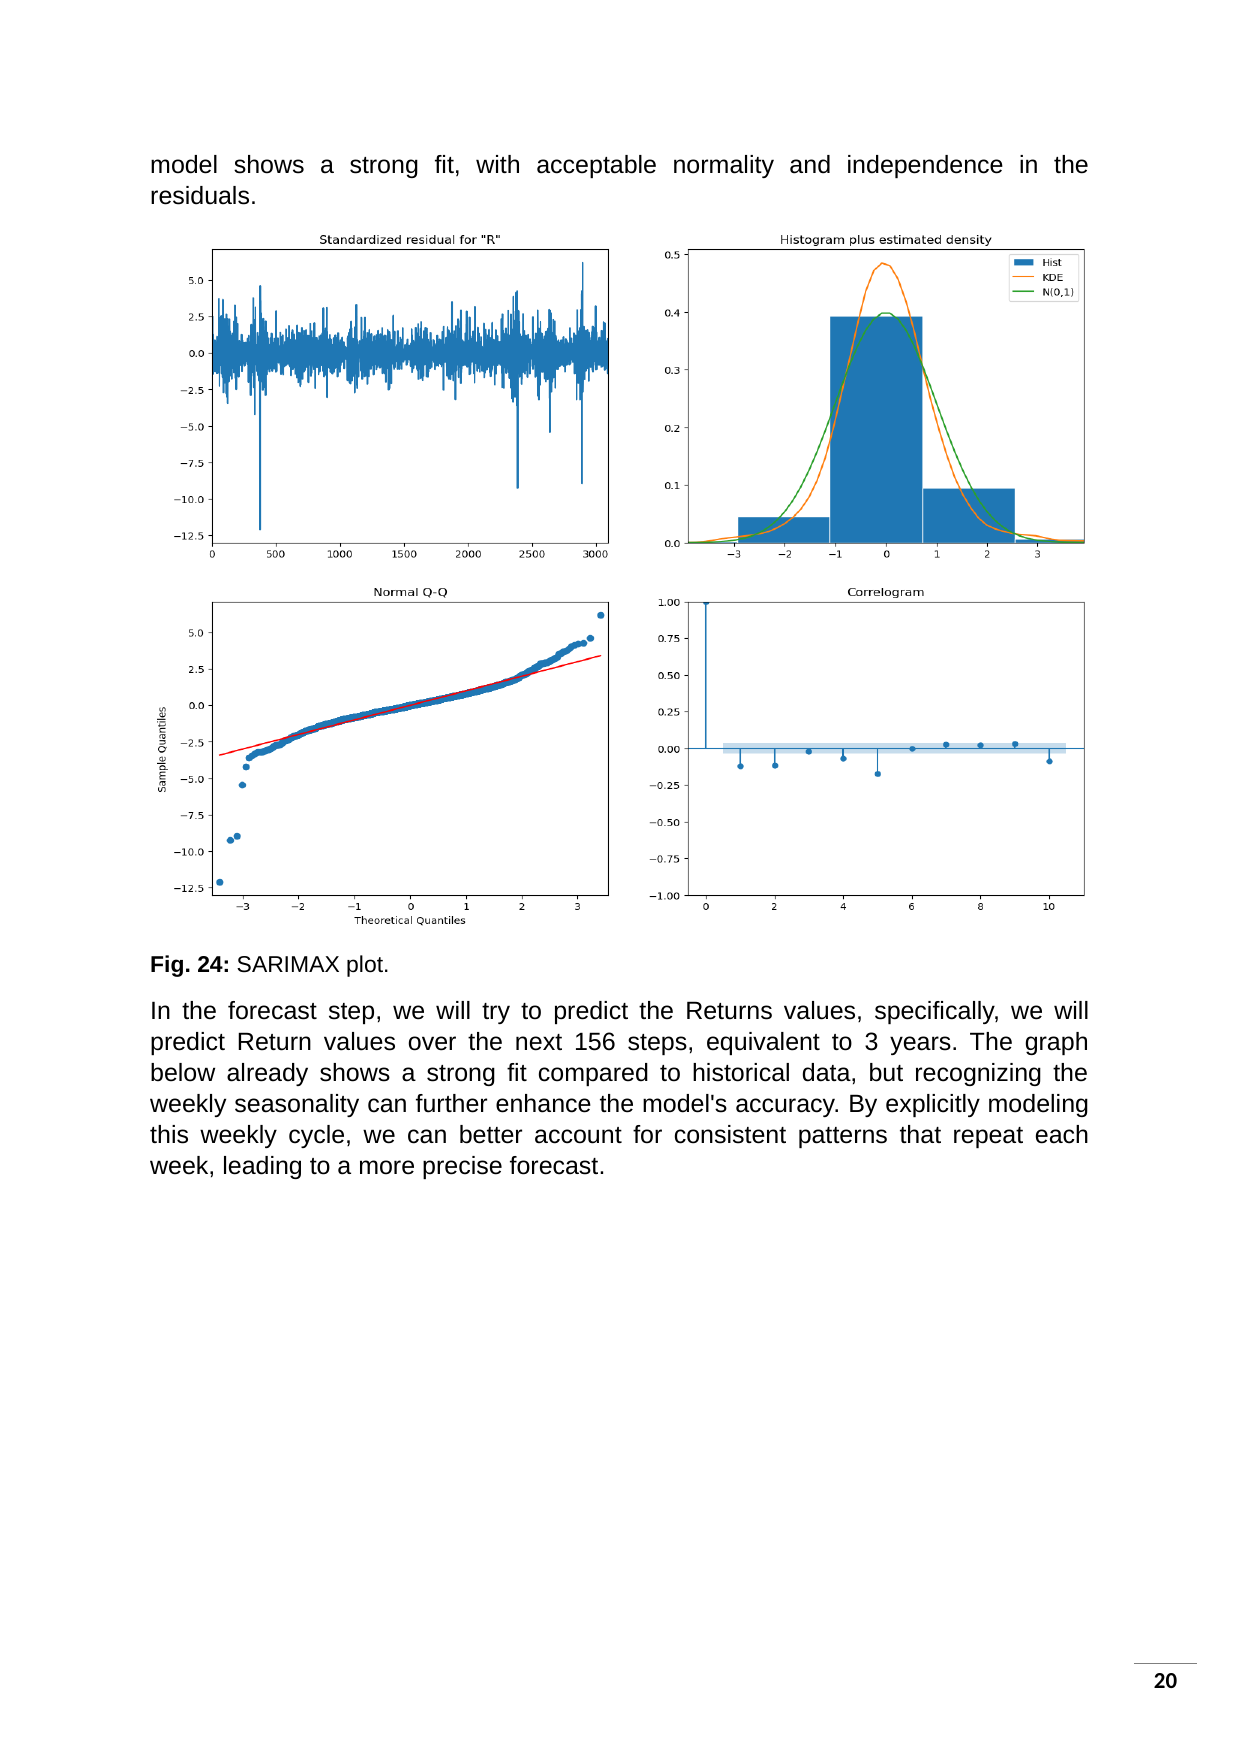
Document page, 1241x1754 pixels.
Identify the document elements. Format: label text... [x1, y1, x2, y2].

picture [150, 228, 1091, 932]
text In the forecast step, we will try to predict the Returns values, specifically, we will predict Return values over the next 156 steps, equivalent to 3 years. The graph below already shows a strong fit compared to historical data, but recognizing the weekly seasonality can further enhance the model's accuracy. By explicitly modeling this weekly cycle, we can better account for consistent patterns that repeat each week, leading to a more precise forecast. [150, 996, 1090, 1180]
text Fig. 24: SARIMAX plot. [150, 951, 1090, 977]
